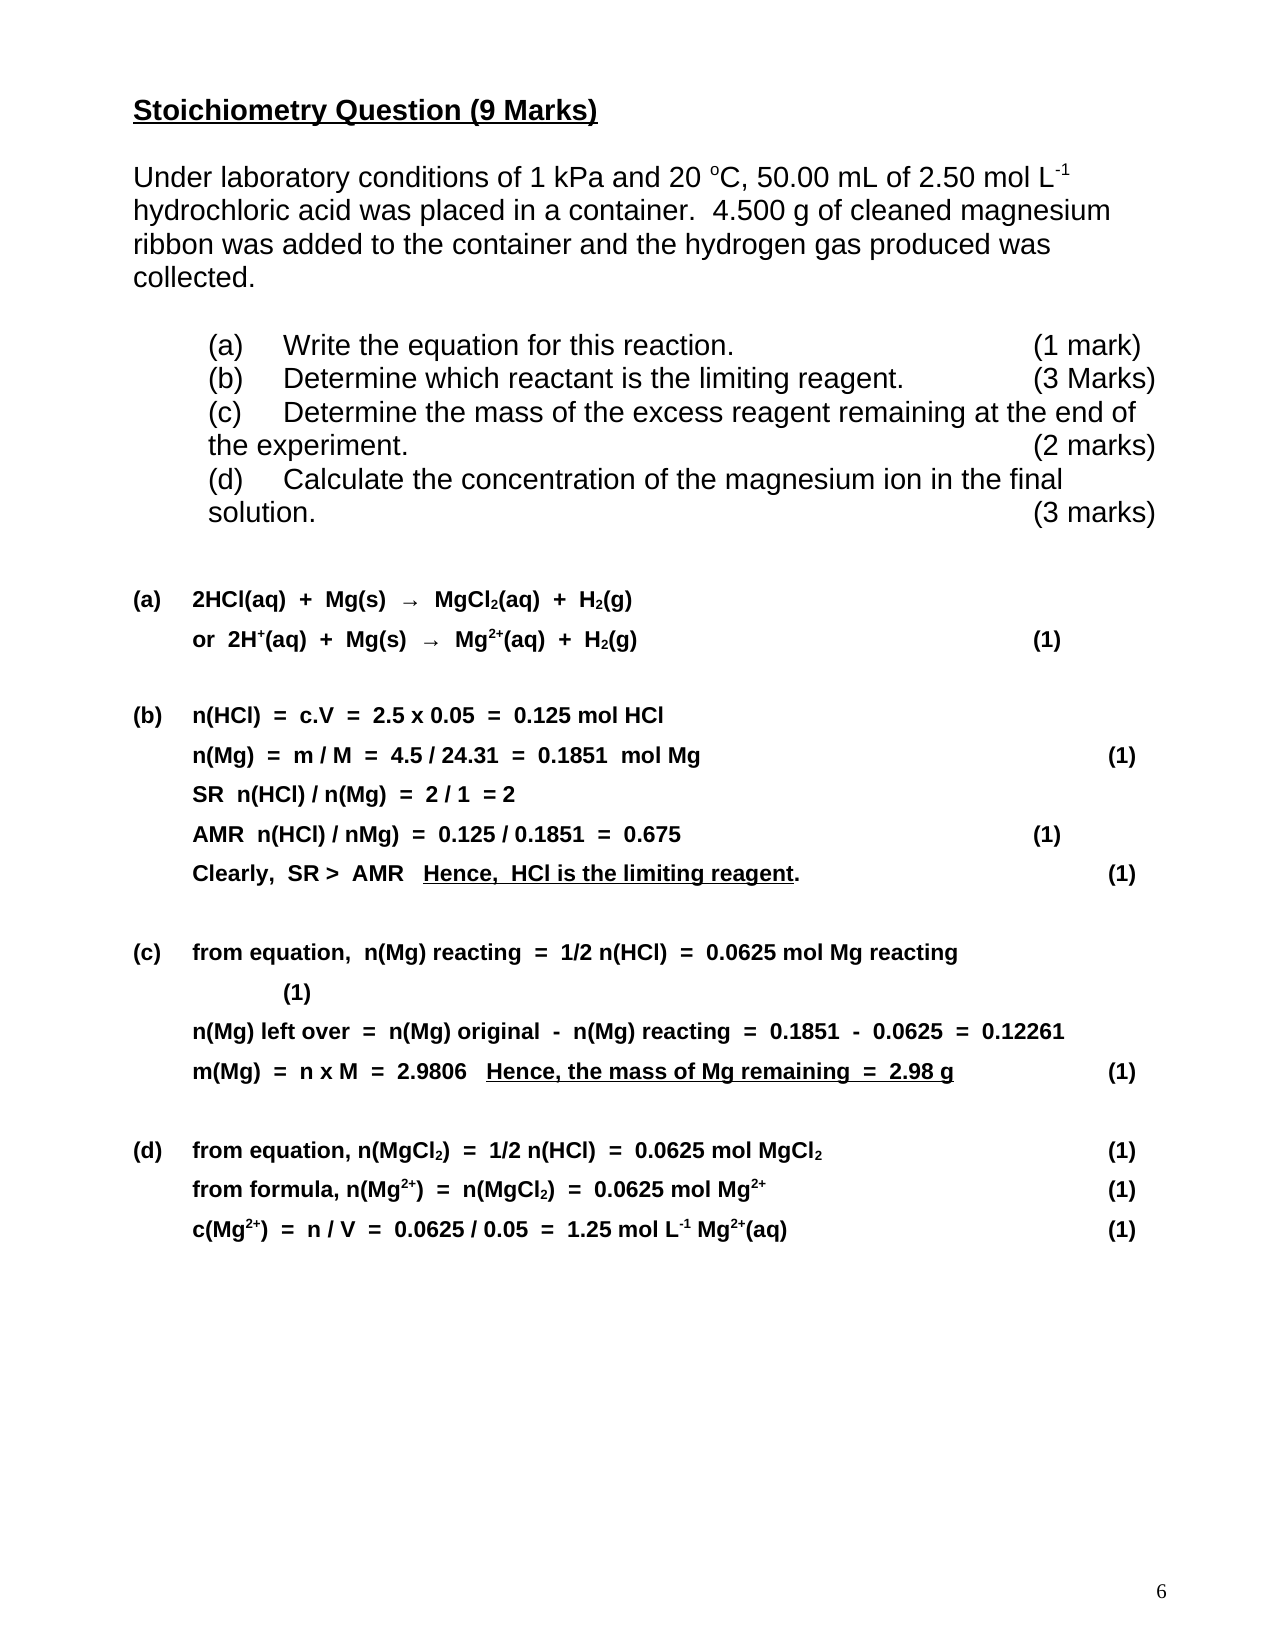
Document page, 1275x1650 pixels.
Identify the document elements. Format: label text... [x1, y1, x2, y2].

text Stoichiometry Question (9 Marks) [133, 93, 1167, 126]
text (d) from equation, n(MgCl2) = 1/2 n(HCl) = 0.0625 mol MgCl2 (1) [133, 1137, 1206, 1163]
text c(Mg2+) = n / V = 0.0625 / 0.05 = 1.25 mol L-1 Mg2+(aq) (1) [133, 1216, 1206, 1242]
text (a) 2HCl(aq) + Mg(s) → MgCl2(aq) + H2(g) [133, 586, 1206, 613]
text from formula, n(Mg2+) = n(MgCl2) = 0.0625 mol Mg2+ (1) [133, 1176, 1206, 1203]
text n(Mg) = m / M = 4.5 / 24.31 = 0.1851 mol Mg (1) [133, 742, 1206, 768]
text (c) from equation, n(Mg) reacting = 1/2 n(HCl) = 0.0625 mol Mg reacting (1) [133, 939, 1206, 1005]
text SR n(HCl) / n(Mg) = 2 / 1 = 2 [133, 781, 1206, 808]
text hydrochloric acid was placed in a container. 4.500 g of cleaned magnesium ribbon was added to the container and the hydrogen gas produced was collected. [133, 193, 1167, 294]
text (a) Write the equation for this reaction. (1 mark) [133, 327, 1167, 361]
text m(Mg) = n x M = 2.9806 Hence, the mass of Mg remaining = 2.98 g (1) [133, 1058, 1206, 1084]
text Clearly, SR > AMR Hence, HCl is the limiting reagent. (1) [133, 860, 1206, 887]
text AMR n(HCl) / nMg) = 0.125 / 0.1851 = 0.675 (1) [133, 821, 1206, 847]
text (b) Determine which reactant is the limiting reagent. (3 Marks) [133, 361, 1167, 394]
text (b) n(HCl) = c.V = 2.5 x 0.05 = 0.125 mol HCl [133, 702, 1206, 729]
text or 2H+(aq) + Mg(s) → Mg2+(aq) + H2(g) (1) [133, 626, 1206, 652]
text (c) Determine the mass of the excess reagent remaining at the end of the experiment. (2 marks) [133, 394, 1167, 462]
text n(Mg) left over = n(Mg) original - n(Mg) reacting = 0.1851 - 0.0625 = 0.12261 [133, 1018, 1206, 1045]
text Under laboratory conditions of 1 kPa and 20 oC, 50.00 mL of 2.50 mol L-1 [133, 160, 1167, 193]
text (d) Calculate the concentration of the magnesium ion in the final solution. (3 marks) [208, 462, 1167, 529]
